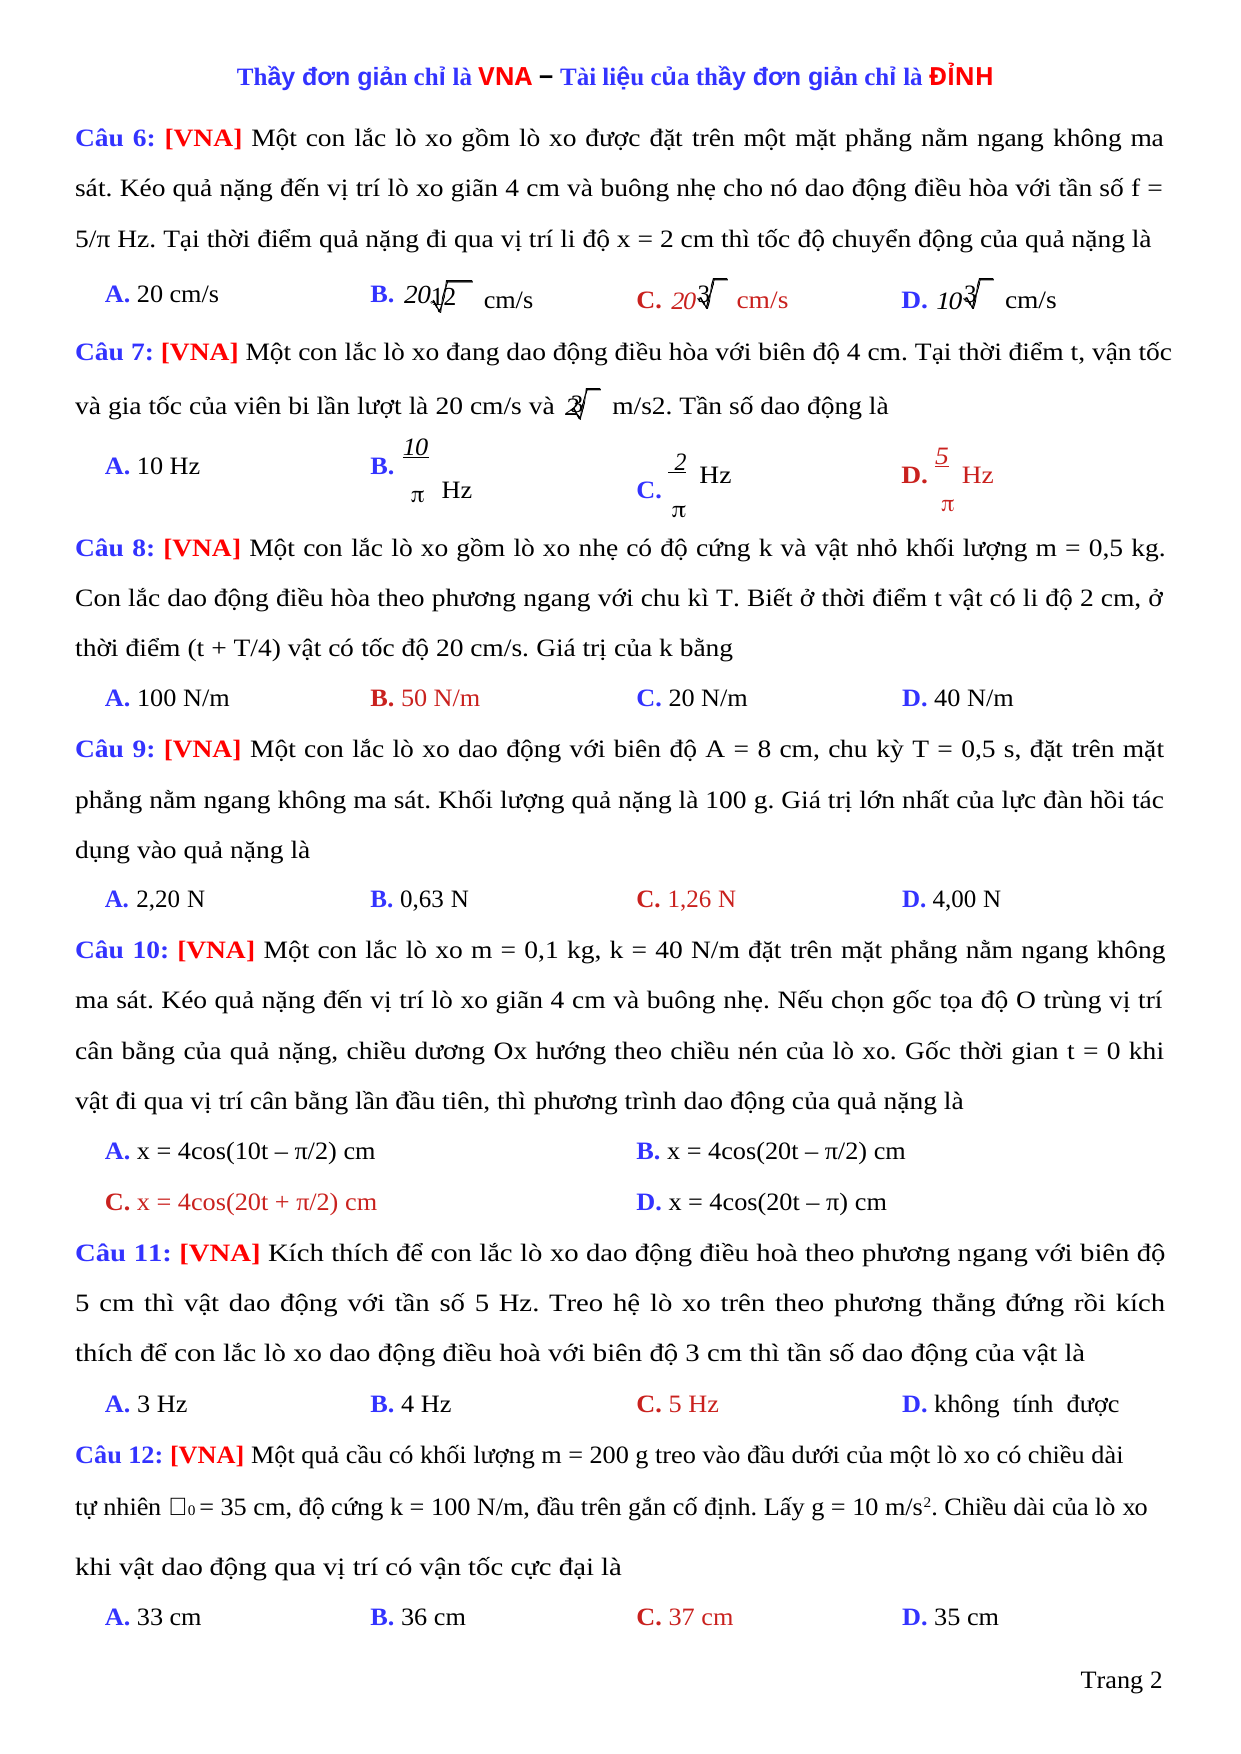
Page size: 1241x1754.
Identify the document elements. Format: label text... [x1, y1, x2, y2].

text khi vật dao động qua vị trí có vận tốc cực đại là [75, 1552, 1182, 1581]
text cm/s C. 20 [483, 285, 696, 315]
picture [963, 278, 994, 309]
text Câu 8: [VNA] Một con lắc lò xo gồm lò xo nhẹ có độ cứng k và vật nhỏ khối lượng m = 0,5 kg. Con lắc dao động điều hòa theo phương ngang với chu kì T. Biết ở thời điểm t vật có li độ 2 cm, ở thời điểm (t + T/4) vật có tốc độ 20 cm/s. Giá trị của k bằng [75, 533, 1166, 662]
picture [697, 278, 728, 309]
text Câu 11: [VNA] Kích thích để con lắc lò xo dao động điều hoà theo phương ngang với biên độ 5 cm thì vật dao động với tần số 5 Hz. Treo hệ lò xo trên theo phương thẳng đứng rồi kích thích để con lắc lò xo dao động điều hoà với biên độ 3 cm thì tần số dao động của vật là [75, 1238, 1166, 1367]
text 2 [433, 452, 686, 474]
text A. 33 cm B. 36 cm C. 37 cm D. 35 cm [104, 1602, 1182, 1631]
picture [430, 280, 473, 313]
text A. x = 4cos(10t – π/2) cm B. x = 4cos(20t – π/2) cm [104, 1137, 1182, 1165]
text  [713, 491, 1182, 516]
text Câu 10: [VNA] Một con lắc lò xo m = 0,1 kg, k = 40 N/m đặt trên mặt phẳng nằm ngang không ma sát. Kéo quả nặng đến vị trí lò xo giãn 4 cm và buông nhẹ. Nếu chọn gốc tọa độ O trùng vị trí cân bằng của quả nặng, chiều dương Ox hướng theo chiều nén của lò xo. Gốc thời gian t = 0 khi vật đi qua vị trí cân bằng lần đầu tiên, thì phương trình dao động của quả nặng là [75, 935, 1166, 1115]
text Câu 6: [VNA] Một con lắc lò xo gồm lò xo được đặt trên một mặt phẳng nằm ngang không ma sát. Kéo quả nặng đến vị trí lò xo giãn 4 cm và buông nhẹ cho nó dao động điều hòa với tần số f = 5/π Hz. Tại thời điểm quả nặng đi qua vị trí li độ x = 2 cm thì tốc độ chuyển động của quả nặng là [75, 123, 1166, 252]
text cm/s D. 10 [736, 285, 962, 315]
text C. x = 4cos(20t + π/2) cm D. x = 4cos(20t – π) cm [104, 1187, 1182, 1216]
text A. 10 Hz B. 10 [104, 443, 429, 482]
text A. 100 N/m B. 50 N/m C. 20 N/m D. 40 N/m [104, 684, 1182, 713]
text Câu 9: [VNA] Một con lắc lò xo dao động với biên độ A = 8 cm, chu kỳ T = 0,5 s, đặt trên mặt phẳng nằm ngang không ma sát. Khối lượng quả nặng là 100 g. Giá trị lớn nhất của lực đàn hồi tác dụng vào quả nặng là [75, 734, 1166, 864]
text Câu 7: [VNA] Một con lắc lò xo đang dao động điều hòa với biên độ 4 cm. Tại thời điểm t, vận tốc [75, 337, 1182, 365]
text  [62, 482, 424, 507]
text cm/s [1005, 285, 1182, 314]
text A. 2,20 N B. 0,63 N C. 1,26 N D. 4,00 N [104, 885, 1182, 913]
text và gia tốc của viên bi lần lượt là 20 cm/s và 2 m/s2. Tần số dao động là [75, 391, 1182, 421]
text A. 20 cm/s B. 20 [104, 279, 434, 309]
text Hz D. 5 Hz [699, 452, 1182, 491]
text A. 3 Hz B. 4 Hz C. 5 Hz D. không tính được Câu 12: [VNA] Một quả cầu có khối lượng m = 200 g treo vào đầu dưới của một lò xo có chiều dài tự nhiên 0 = 35 cm, độ cứng k = 100 N/m, đầu trên gắn cố định. Lấy g = 10 m/s2. Chiều dài của lò xo [75, 1389, 1166, 1521]
text Hz C.  [441, 474, 686, 505]
